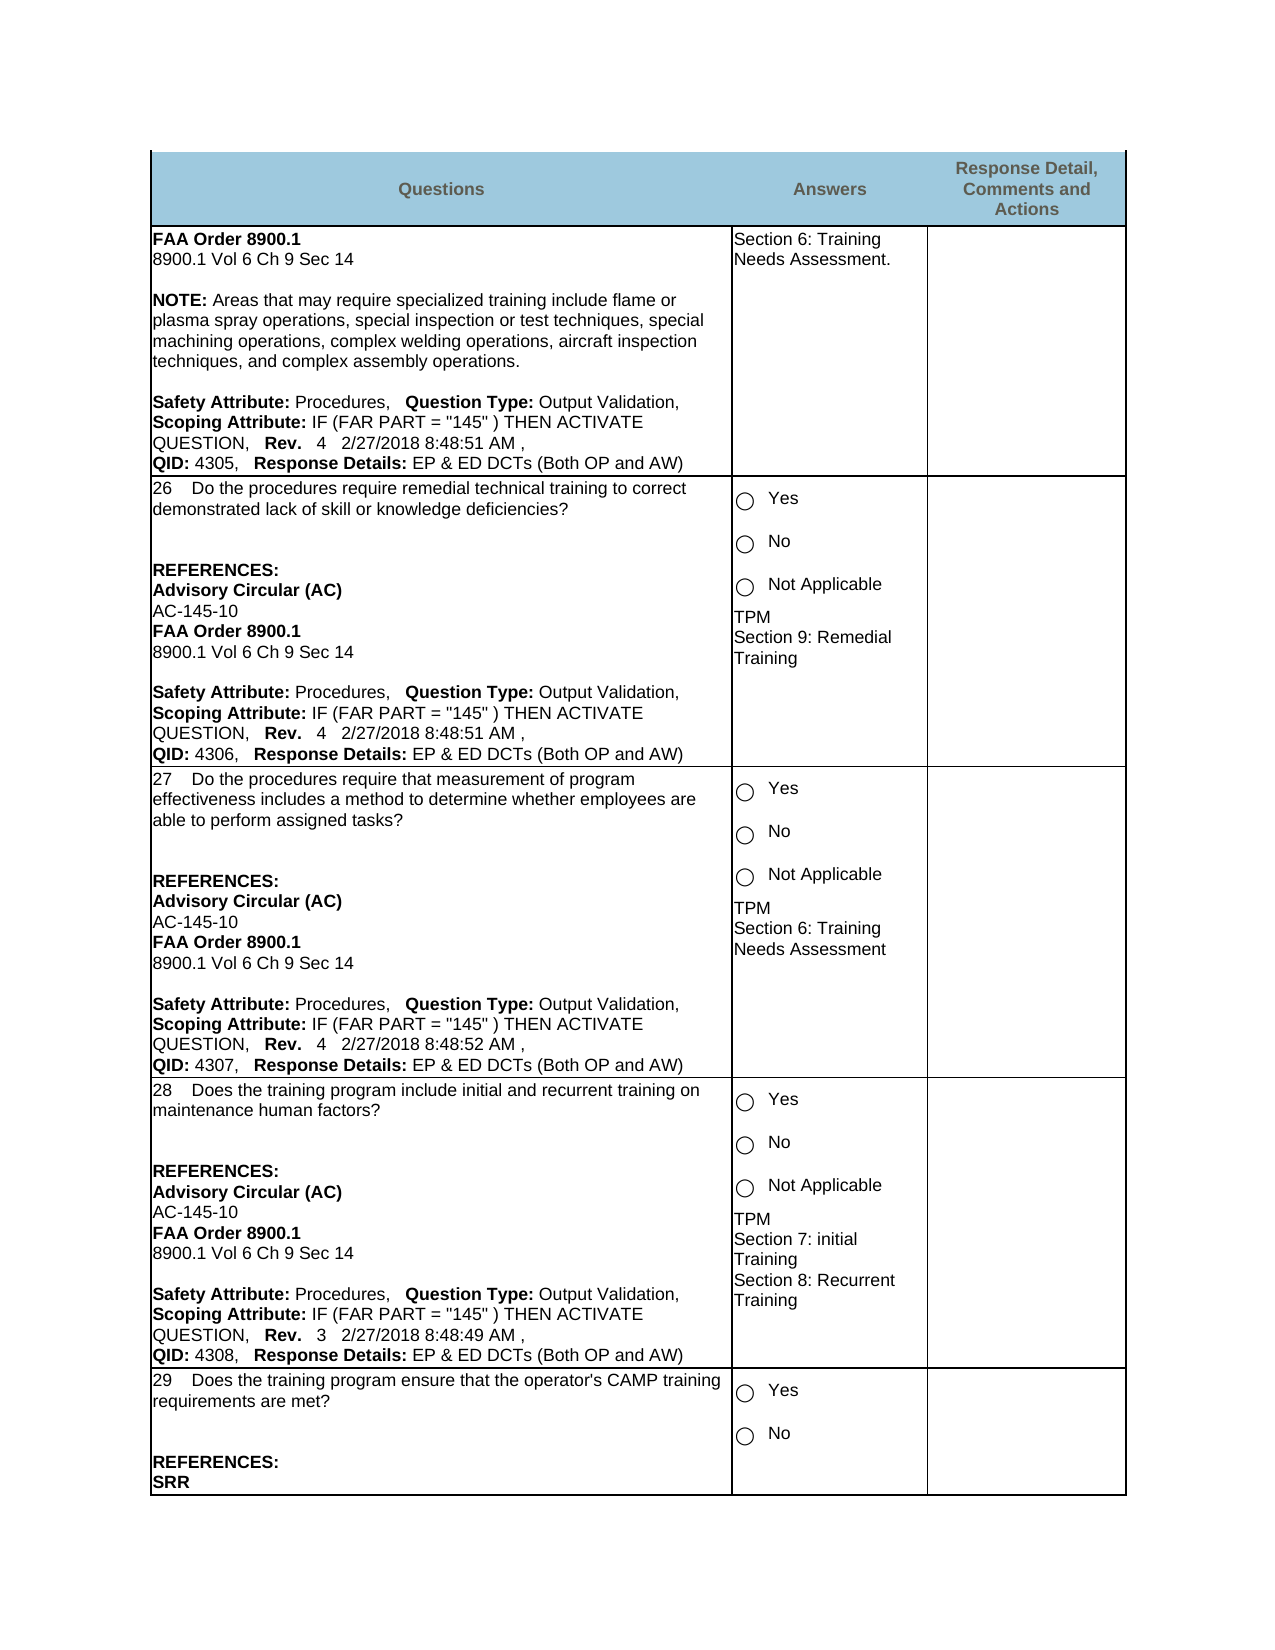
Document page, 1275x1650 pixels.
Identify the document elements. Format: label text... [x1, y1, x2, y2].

table_header Response Detail, Comments and Actions [928, 152, 1125, 225]
table_cell 27 Do the procedures require that measurement of program effectiveness includes a method to determine whether employees are able to perform assigned tasks? REFERENCES: Advisory Circular (AC) AC-145-10 FAA Order 8900.1 8900.1 Vol 6 Ch 9 Sec 14 Safety Attribute: Procedures, Question Type: Output Validation, Scoping Attribute: IF (FAR PART = "145" ) THEN ACTIVATE QUESTION, Rev. 4 2/27/2018 8:48:52 AM , QID: 4307, Response Details: EP & ED DCTs (Both OP and AW) [152, 767, 731, 1076]
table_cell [152, 1369, 731, 1494]
table_cell 28 Does the training program include initial and recurrent training on maintenance human factors? REFERENCES: Advisory Circular (AC) AC-145-10 FAA Order 8900.1 8900.1 Vol 6 Ch 9 Sec 14 Safety Attribute: Procedures, Question Type: Output Validation, Scoping Attribute: IF (FAR PART = "145" ) THEN ACTIVATE QUESTION, Rev. 3 2/27/2018 8:48:49 AM , QID: 4308, Response Details: EP & ED DCTs (Both OP and AW) [152, 1078, 731, 1367]
table_cell [928, 227, 1125, 475]
table_cell TPM Section 7: initial Training Section 8: Recurrent Training [733, 1078, 927, 1367]
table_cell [152, 227, 731, 475]
table_header Answers [732, 152, 928, 225]
table_cell [928, 1369, 1125, 1494]
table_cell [733, 227, 927, 475]
table_cell [928, 477, 1125, 766]
table_cell 26 Do the procedures require remedial technical training to correct demonstrated lack of skill or knowledge deficiencies? REFERENCES: Advisory Circular (AC) AC-145-10 FAA Order 8900.1 8900.1 Vol 6 Ch 9 Sec 14 Safety Attribute: Procedures, Question Type: Output Validation, Scoping Attribute: IF (FAR PART = "145" ) THEN ACTIVATE QUESTION, Rev. 4 2/27/2018 8:48:51 AM , QID: 4306, Response Details: EP & ED DCTs (Both OP and AW) [152, 477, 731, 766]
table_header Questions [152, 152, 732, 225]
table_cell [733, 1369, 927, 1494]
table_cell TPM Section 6: Training Needs Assessment [733, 767, 927, 1076]
table_cell [928, 1078, 1125, 1367]
table_cell TPM Section 9: Remedial Training [733, 477, 927, 766]
table_cell [928, 767, 1125, 1076]
